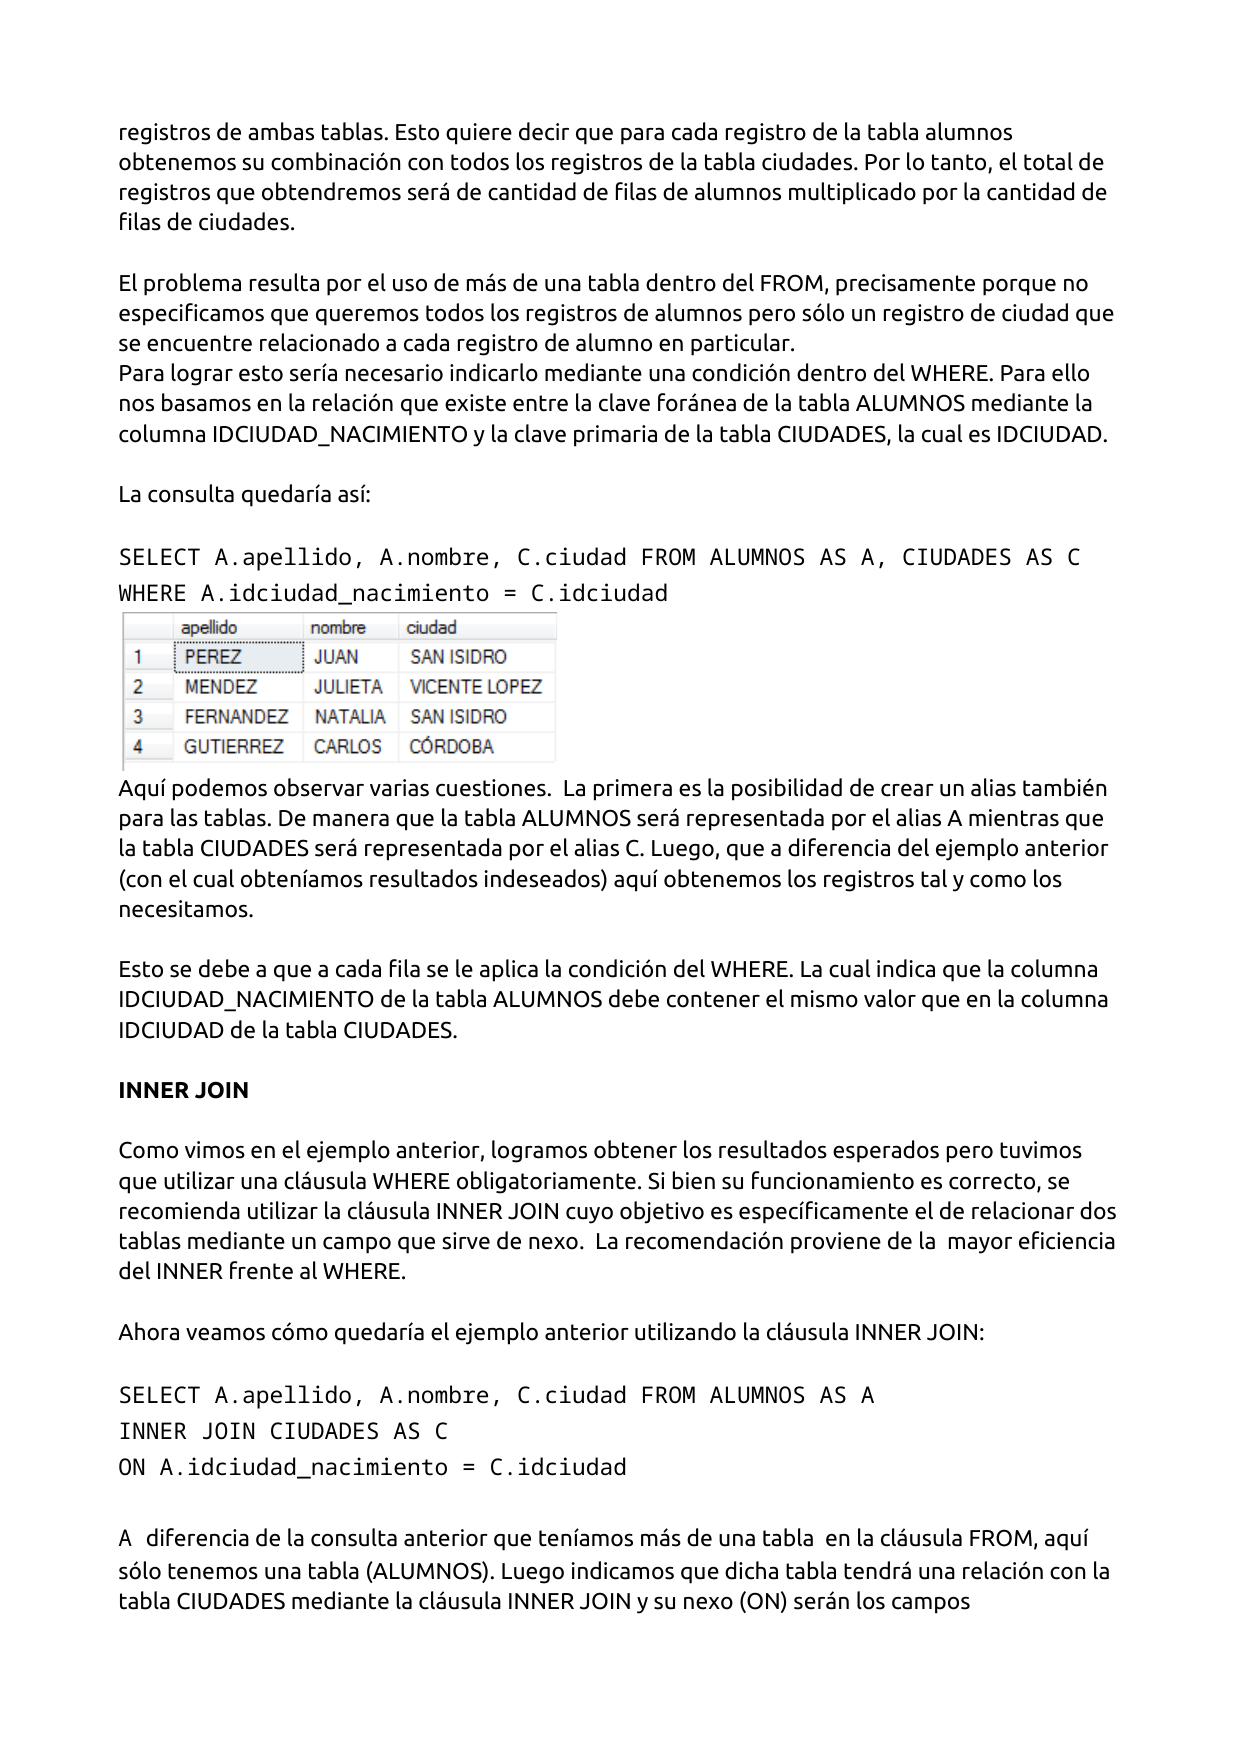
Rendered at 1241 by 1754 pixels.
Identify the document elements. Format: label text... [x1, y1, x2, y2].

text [118, 118, 1122, 235]
picture [118, 612, 558, 771]
text Como vimos en el ejemplo anterior, logramos obtener los resultados esperados pero tuvimos que utilizar una cláusula WHERE obligatoriamente. Si bien su funcionamiento es correcto, se recomienda utilizar la cláusula INNER JOIN cuyo objetivo es específicamente el de relacionar dos tablas mediante un campo que sirve de nexo. La recomendación proviene de la mayor eficiencia del INNER frente al WHERE. [118, 1137, 1122, 1284]
text Para lograr esto sería necesario indicarlo mediante una condición dentro del WHERE. Para ello nos basamos en la relación que existe entre la clave foránea de la tabla ALUMNOS mediante la columna IDCIUDAD_NACIMIENTO y la clave primaria de la tabla CIUDADES, la cual es IDCIUDAD. [118, 360, 1122, 446]
text ON A.idciudad_nacimiento = C.idciudad [118, 1451, 1122, 1482]
text Aquí podemos observar varias cuestiones. La primera es la posibilidad de crear un alias también para las tablas. De manera que la tabla ALUMNOS será representada por el alias A mientras que la tabla CIUDADES será representada por el alias C. Luego, que a diferencia del ejemplo anterior (con el cual obteníamos resultados indeseados) aquí obtenemos los registros tal y como los necesitamos. [118, 774, 1122, 922]
text La consulta quedaría así: [118, 481, 1122, 507]
text El problema resulta por el uso de más de una tabla dentro del FROM, precisamente porque no especificamos que queremos todos los registros de alumnos pero sólo un registro de ciudad que se encuentre relacionado a cada registro de alumno en particular. [118, 269, 1122, 356]
text INNER JOIN CIUDADES AS C [118, 1414, 1122, 1446]
text SELECT A.apellido, A.nombre, C.ciudad FROM ALUMNOS AS A [118, 1379, 1122, 1410]
text SELECT A.apellido, A.nombre, C.ciudad FROM ALUMNOS AS A, CIUDADES AS C WHERE A.idciudad_nacimiento = C.idciudad [118, 541, 1122, 608]
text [118, 1522, 1122, 1614]
text Ahora veamos cómo quedaría el ejemplo anterior utilizando la cláusula INNER JOIN: [118, 1318, 1122, 1344]
text Esto se debe a que a cada fila se le aplica la condición del WHERE. La cual indica que la columna IDCIUDAD_NACIMIENTO de la tabla ALUMNOS debe contener el mismo valor que en la columna IDCIUDAD de la tabla CIUDADES. [118, 956, 1122, 1042]
text INNER JOIN [118, 1077, 1122, 1103]
